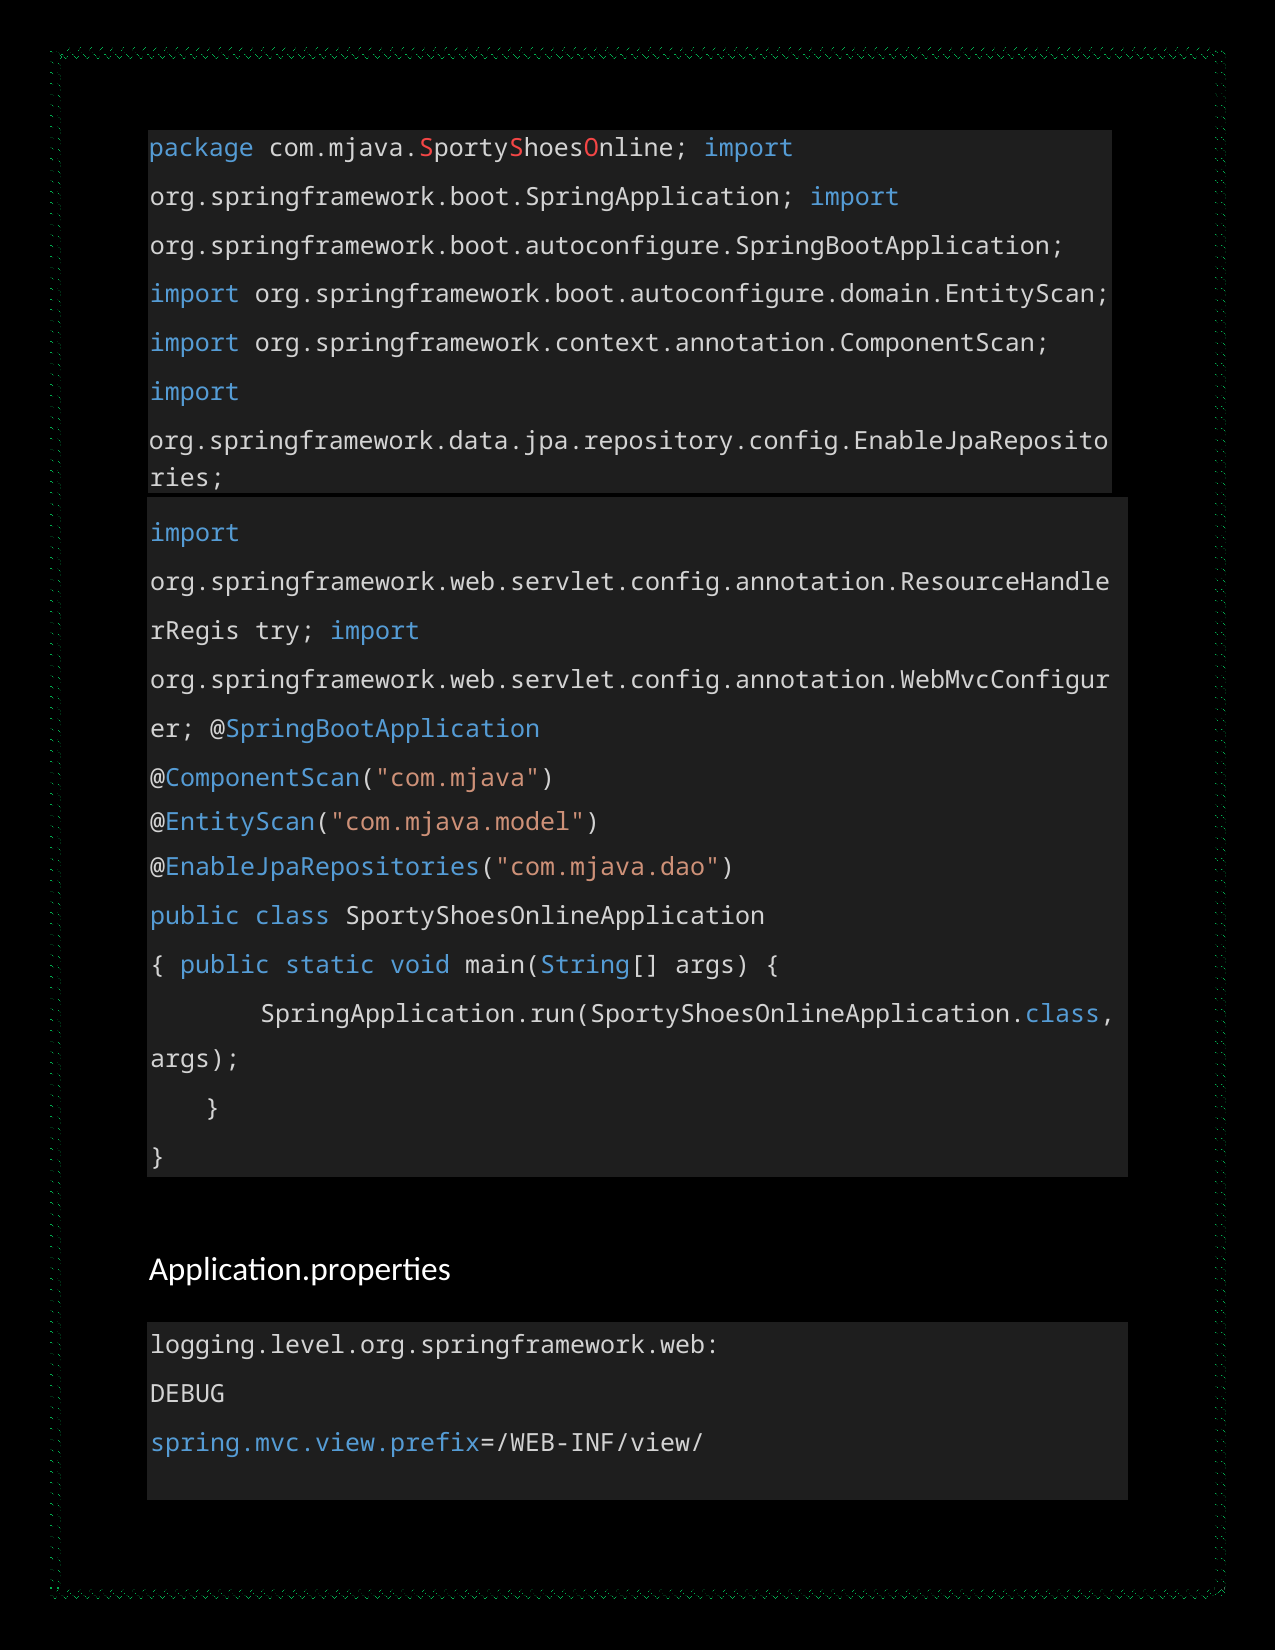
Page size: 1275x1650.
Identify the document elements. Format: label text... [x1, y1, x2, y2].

table_header import org.springframework.web.servlet.config.annotation.ResourceHandlerRegis try; import org.springframework.web.servlet.config.annotation.WebMvcConfigurer; @SpringBootApplication @ComponentScan("com.mjava") @EntityScan("com.mjava.model") @EnableJpaRepositories("com.mjava.dao") public class SportyShoesOnlineApplication { public static void main(String[] args) { SpringApplication.run(SportyShoesOnlineApplication.class, args); } } [147, 497, 1128, 1177]
text Application.properties [148, 1248, 1140, 1288]
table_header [147, 1322, 1128, 1500]
text org.springframework.data.jpa.repository.config.EnableJpaRepositories; [148, 423, 1112, 493]
text package com.mjava.SportyShoesOnline; import org.springframework.boot.SpringApplication; import org.springframework.boot.autoconfigure.SpringBootApplication; import org.springframework.boot.autoconfigure.domain.EntityScan; import org.springframework.context.annotation.ComponentScan; import [148, 130, 1112, 407]
picture [50, 47, 1226, 1601]
